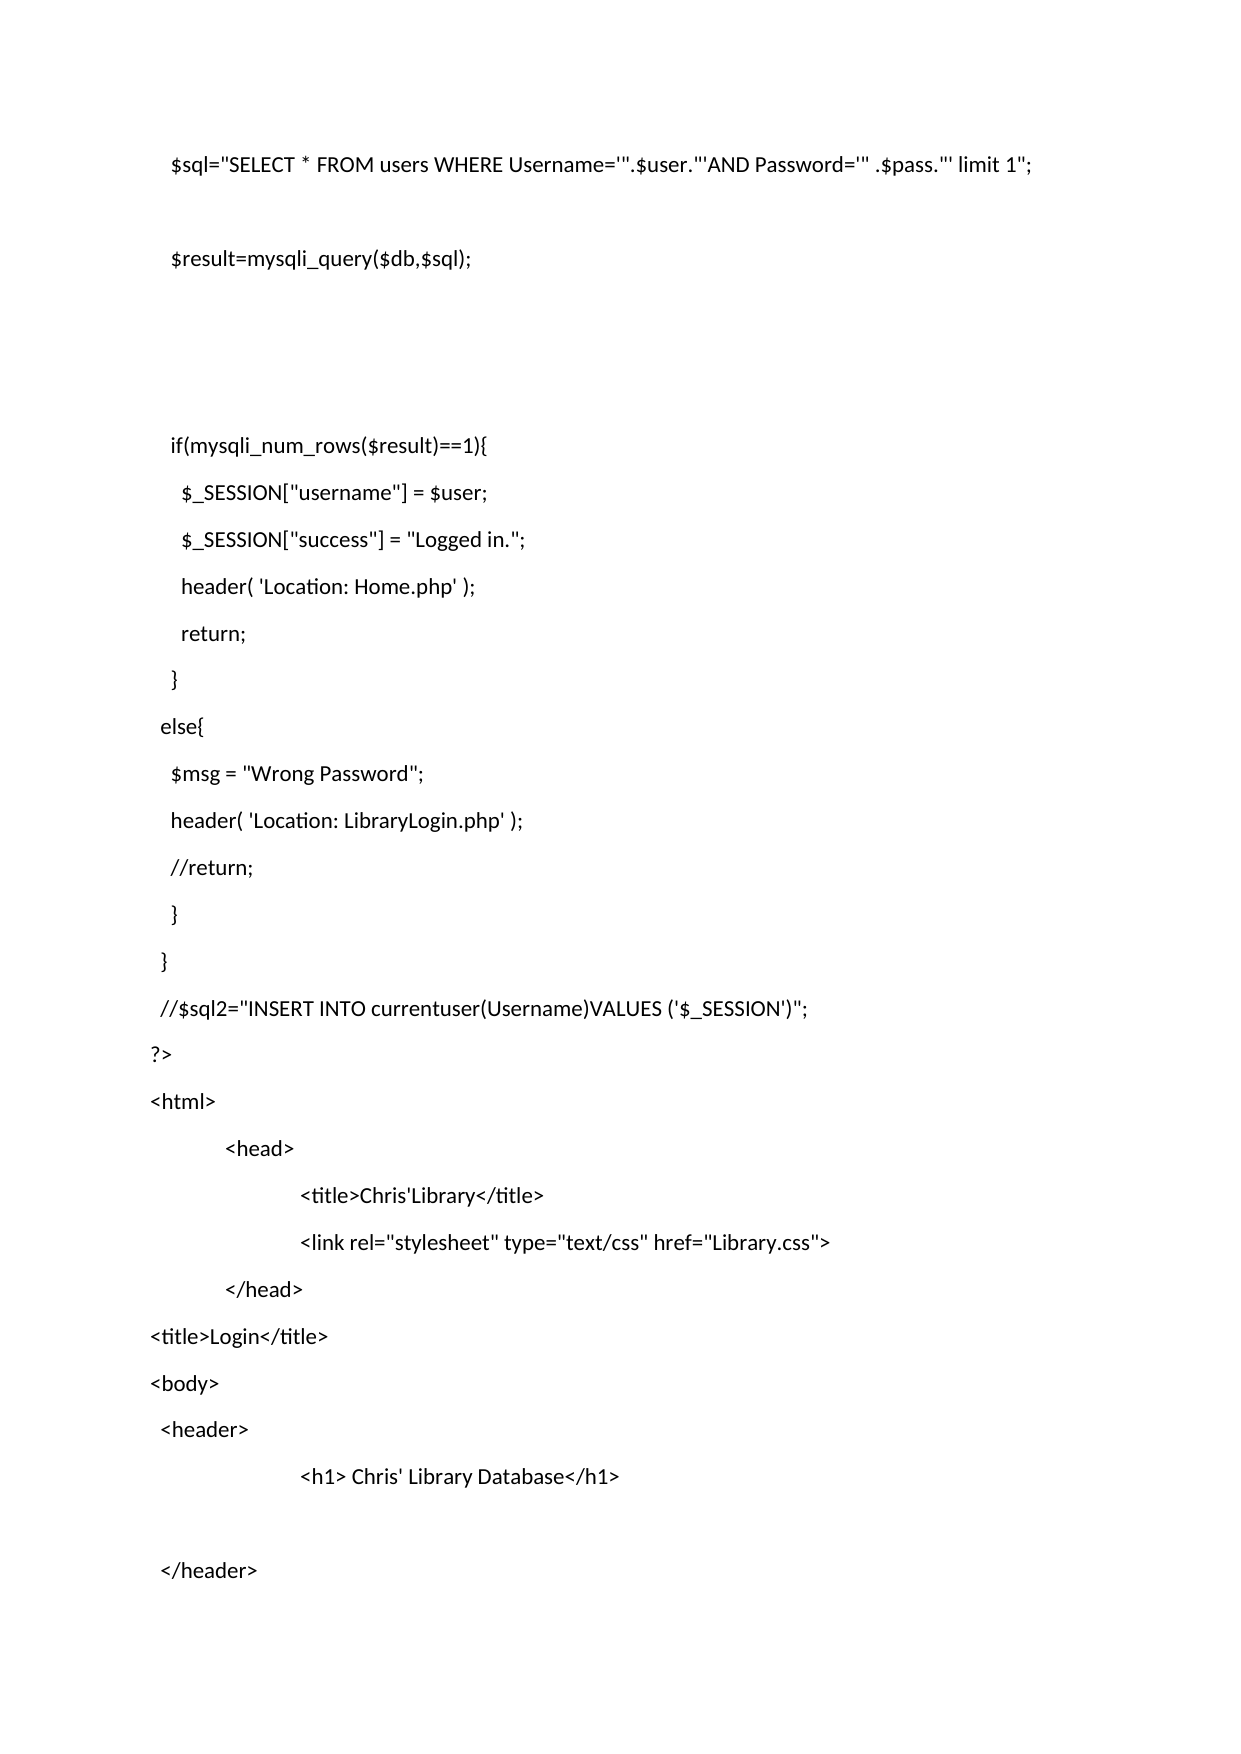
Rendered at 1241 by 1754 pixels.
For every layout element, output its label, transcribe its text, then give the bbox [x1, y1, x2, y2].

text } [150, 900, 1090, 928]
text else{ [150, 712, 1090, 741]
text $sql="SELECT * FROM users WHERE Username='".$user."'AND Password='" .$pass."' limit 1"; [150, 150, 1090, 178]
text <h1> Chris' Library Database</h1> [150, 1462, 1090, 1491]
text <html> [150, 1087, 1090, 1116]
text //return; [150, 853, 1090, 881]
text $_SESSION["success"] = "Logged in."; [150, 525, 1090, 553]
text $result=mysqli_query($db,$sql); [150, 244, 1090, 272]
text header( 'Location: LibraryLogin.php' ); [150, 806, 1090, 834]
text return; [150, 619, 1090, 647]
text ?> [150, 1041, 1090, 1069]
text header( 'Location: Home.php' ); [150, 572, 1090, 600]
text </header> [150, 1556, 1090, 1584]
text <title>Chris'Library</title> [150, 1181, 1090, 1209]
text if(mysqli_num_rows($result)==1){ [150, 431, 1090, 459]
text <link rel="stylesheet" type="text/css" href="Library.css"> [150, 1228, 1090, 1256]
text //$sql2="INSERT INTO currentuser(Username)VALUES ('$_SESSION')"; [150, 994, 1090, 1022]
text } [150, 666, 1090, 694]
text } [150, 947, 1090, 975]
text <head> [150, 1134, 1090, 1162]
text <title>Login</title> [150, 1322, 1090, 1350]
text <body> [150, 1369, 1090, 1397]
text $msg = "Wrong Password"; [150, 759, 1090, 787]
text <header> [150, 1416, 1090, 1444]
text </head> [150, 1275, 1090, 1303]
text $_SESSION["username"] = $user; [150, 478, 1090, 506]
